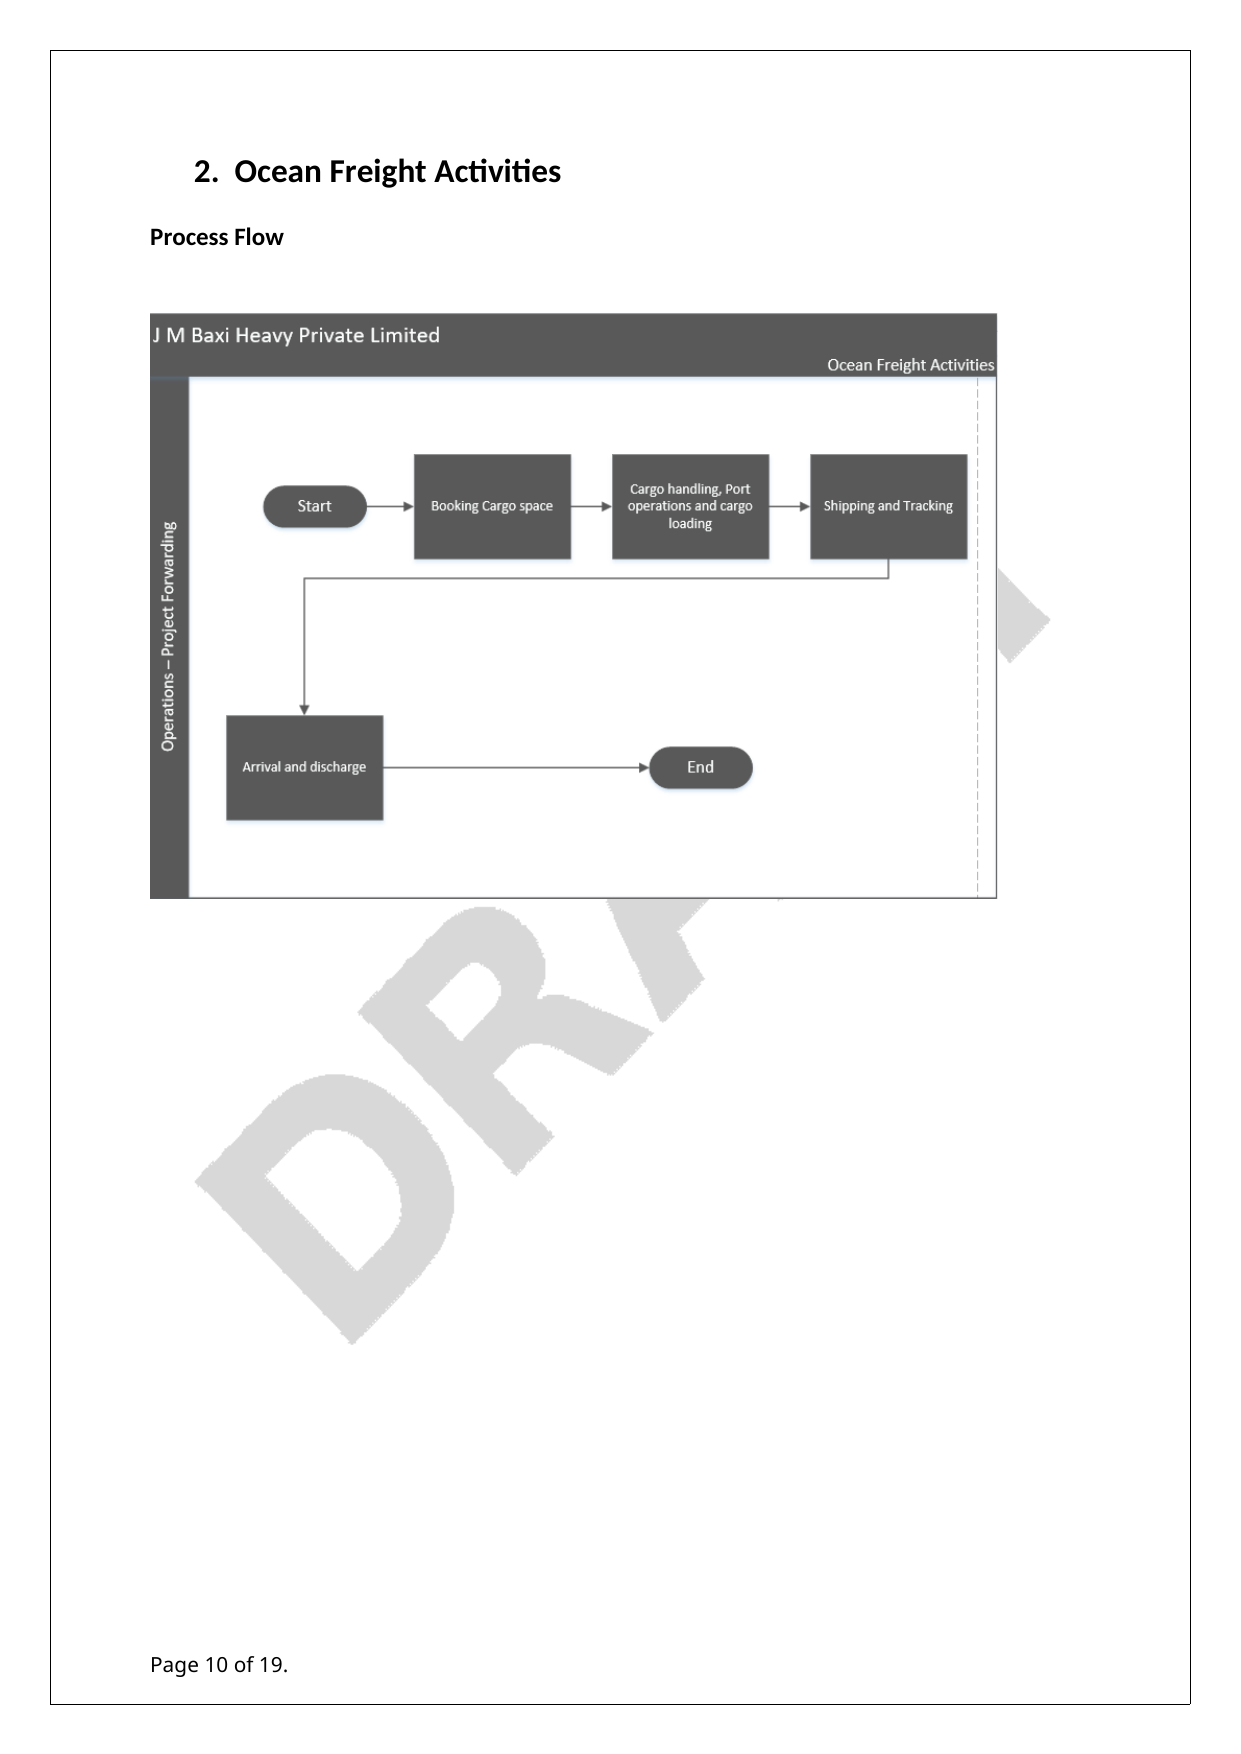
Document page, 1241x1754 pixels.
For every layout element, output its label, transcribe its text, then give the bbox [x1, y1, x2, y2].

subtitle Process Flow [150, 221, 1090, 252]
subtitle Ocean Freight Activities [194, 150, 1090, 191]
picture [150, 312, 998, 899]
